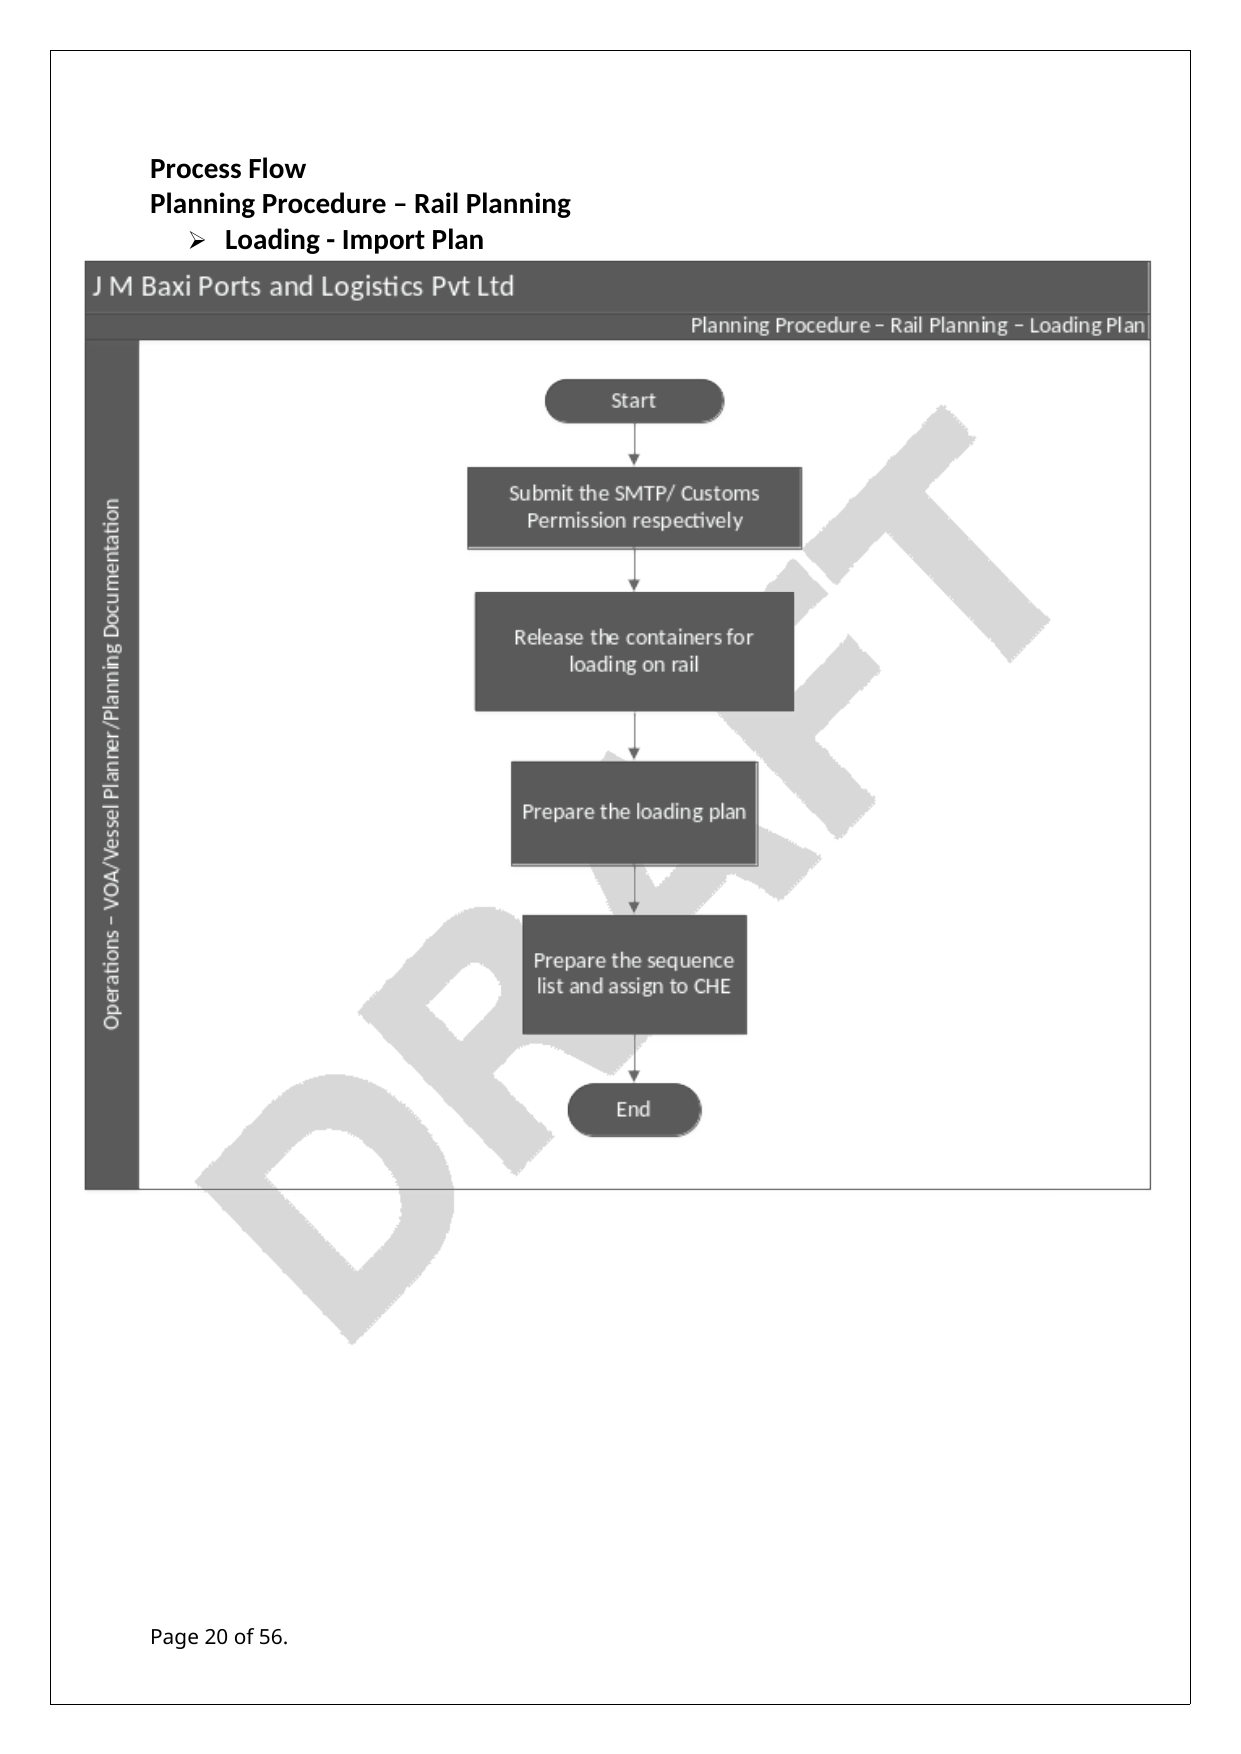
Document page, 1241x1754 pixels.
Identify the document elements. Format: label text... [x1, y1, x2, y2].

subtitle Process Flow [150, 150, 1090, 186]
subtitle Planning Procedure – Rail Planning [150, 186, 1090, 221]
subtitle Loading - Import Plan [187, 221, 1090, 257]
